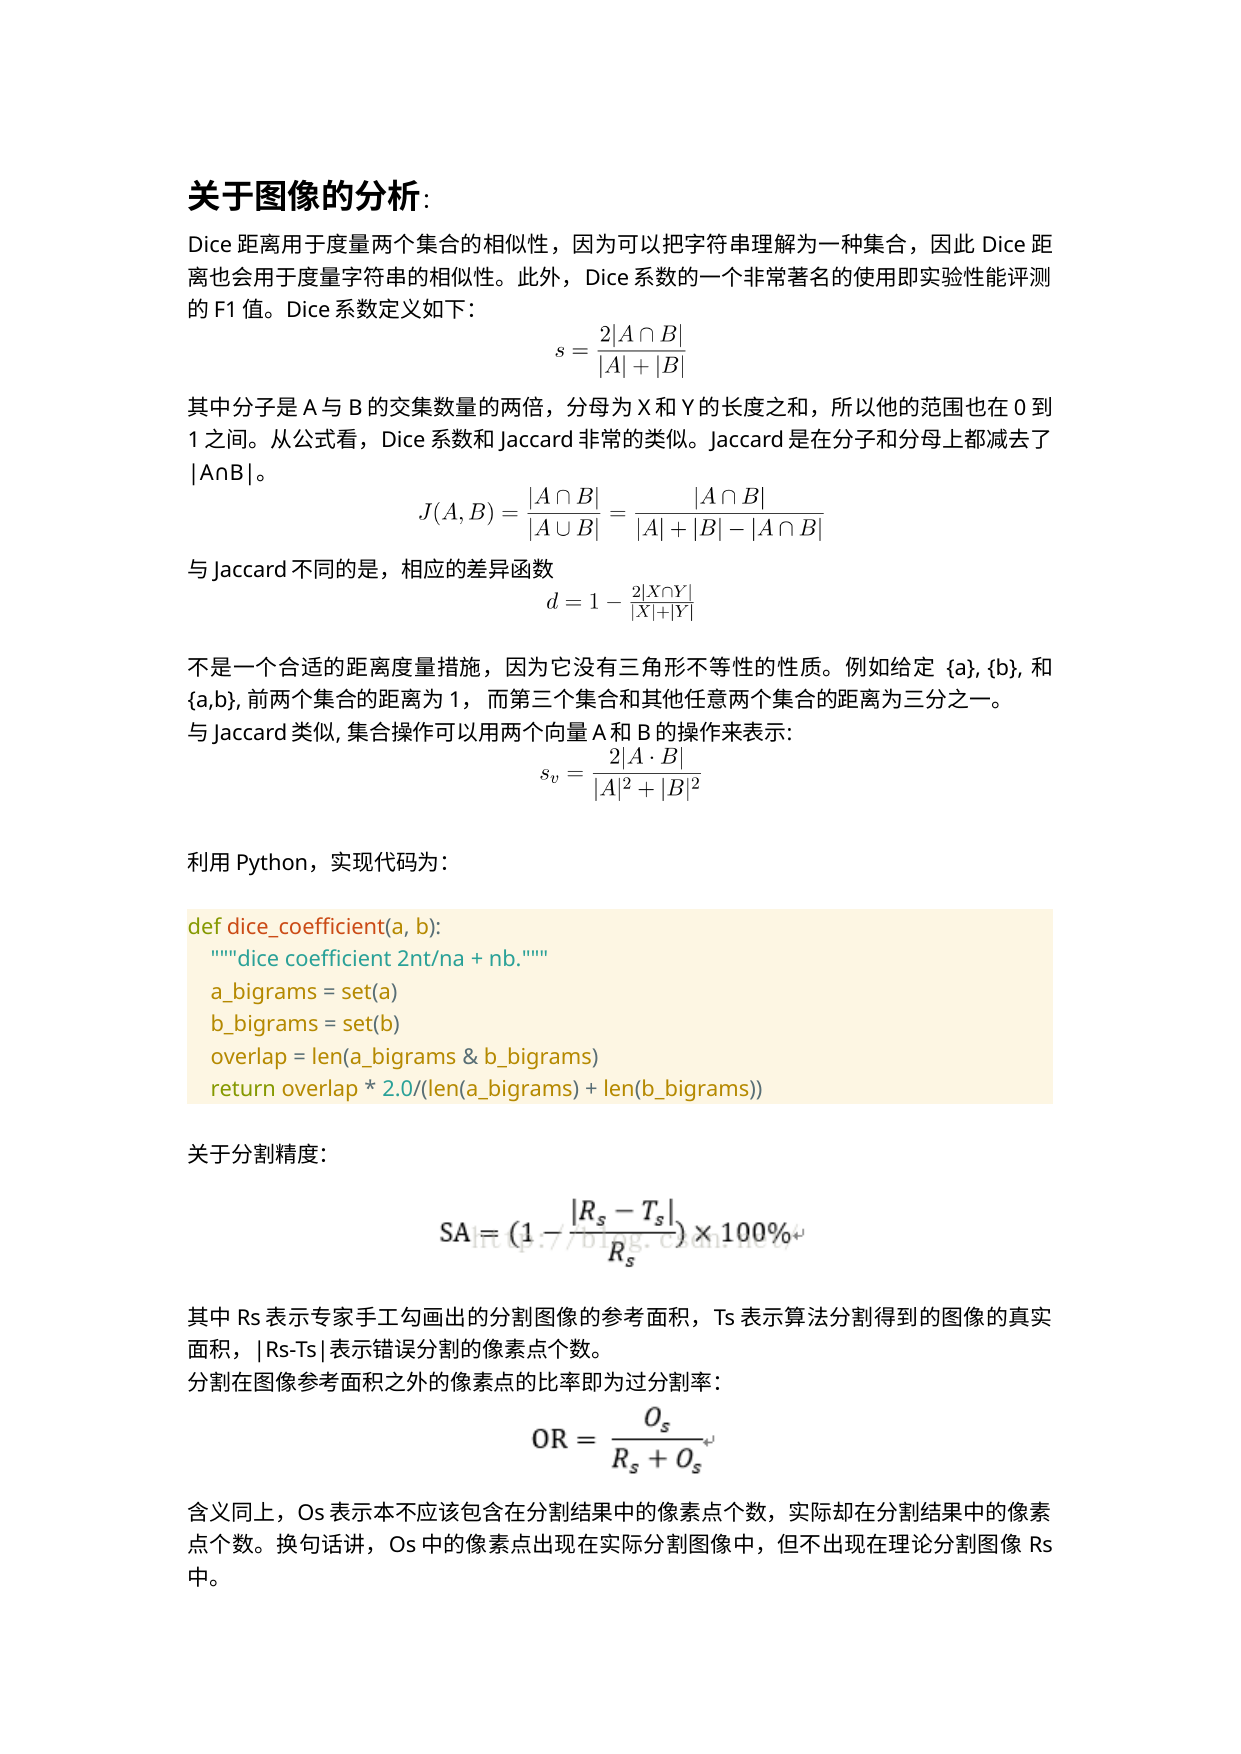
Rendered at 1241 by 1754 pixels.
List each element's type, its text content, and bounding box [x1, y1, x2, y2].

text 不是一个合适的距离度量措施，因为它没有三角形不等性的性质。例如给定 {a}, {b}, 和 {a,b}, 前两个集合的距离为1， 而第三个集合和其他任意两个集合的距离为三分之一。 [187, 649, 1053, 714]
text 关于图像的分析： [187, 162, 1053, 227]
text b_bigrams = set(b) [187, 1007, 1053, 1039]
text 其中分子是A与B的交集数量的两倍，分母为X和Y的长度之和，所以他的范围也在0到1之间。从公式看，Dice系数和Jaccard非常的类似。Jaccard是在分子和分母上都减去了|A∩B|。 [187, 389, 1053, 487]
text Dice距离用于度量两个集合的相似性，因为可以把字符串理解为一种集合，因此Dice距离也会用于度量字符串的相似性。此外，Dice系数的一个非常著名的使用即实验性能评测的F1值。Dice系数定义如下： [187, 227, 1053, 324]
picture [403, 1169, 837, 1275]
text a_bigrams = set(a) [187, 974, 1053, 1007]
text def dice_coefficient(a, b): [187, 909, 1053, 942]
text 关于分割精度： [187, 1137, 1053, 1169]
text """dice coefficient 2nt/na + nb.""" [187, 942, 1053, 974]
text 含义同上，Os表示本不应该包含在分割结果中的像素点个数，实际却在分割结果中的像素点个数。换句话讲，Os中的像素点出现在实际分割图像中，但不出现在理论分割图像Rs中。 [187, 1494, 1053, 1592]
picture [554, 324, 686, 378]
text 其中Rs表示专家手工勾画出的分割图像的参考面积，Ts表示算法分割得到的图像的真实面积，|Rs-Ts|表示错误分割的像素点个数。 [187, 1299, 1053, 1364]
picture [513, 1397, 727, 1480]
picture [546, 584, 694, 621]
text return overlap * 2.0/(len(a_bigrams) + len(b_bigrams)) [187, 1072, 1053, 1104]
text 利用Python，实现代码为： [187, 844, 1053, 877]
text 与Jaccard不同的是，相应的差异函数 [187, 552, 1053, 584]
text overlap = len(a_bigrams & b_bigrams) [187, 1039, 1053, 1072]
picture [538, 747, 702, 801]
text 与Jaccard类似, 集合操作可以用两个向量A和B的操作来表示: [187, 714, 1053, 747]
picture [416, 487, 824, 541]
text 分割在图像参考面积之外的像素点的比率即为过分割率： [187, 1364, 1053, 1397]
